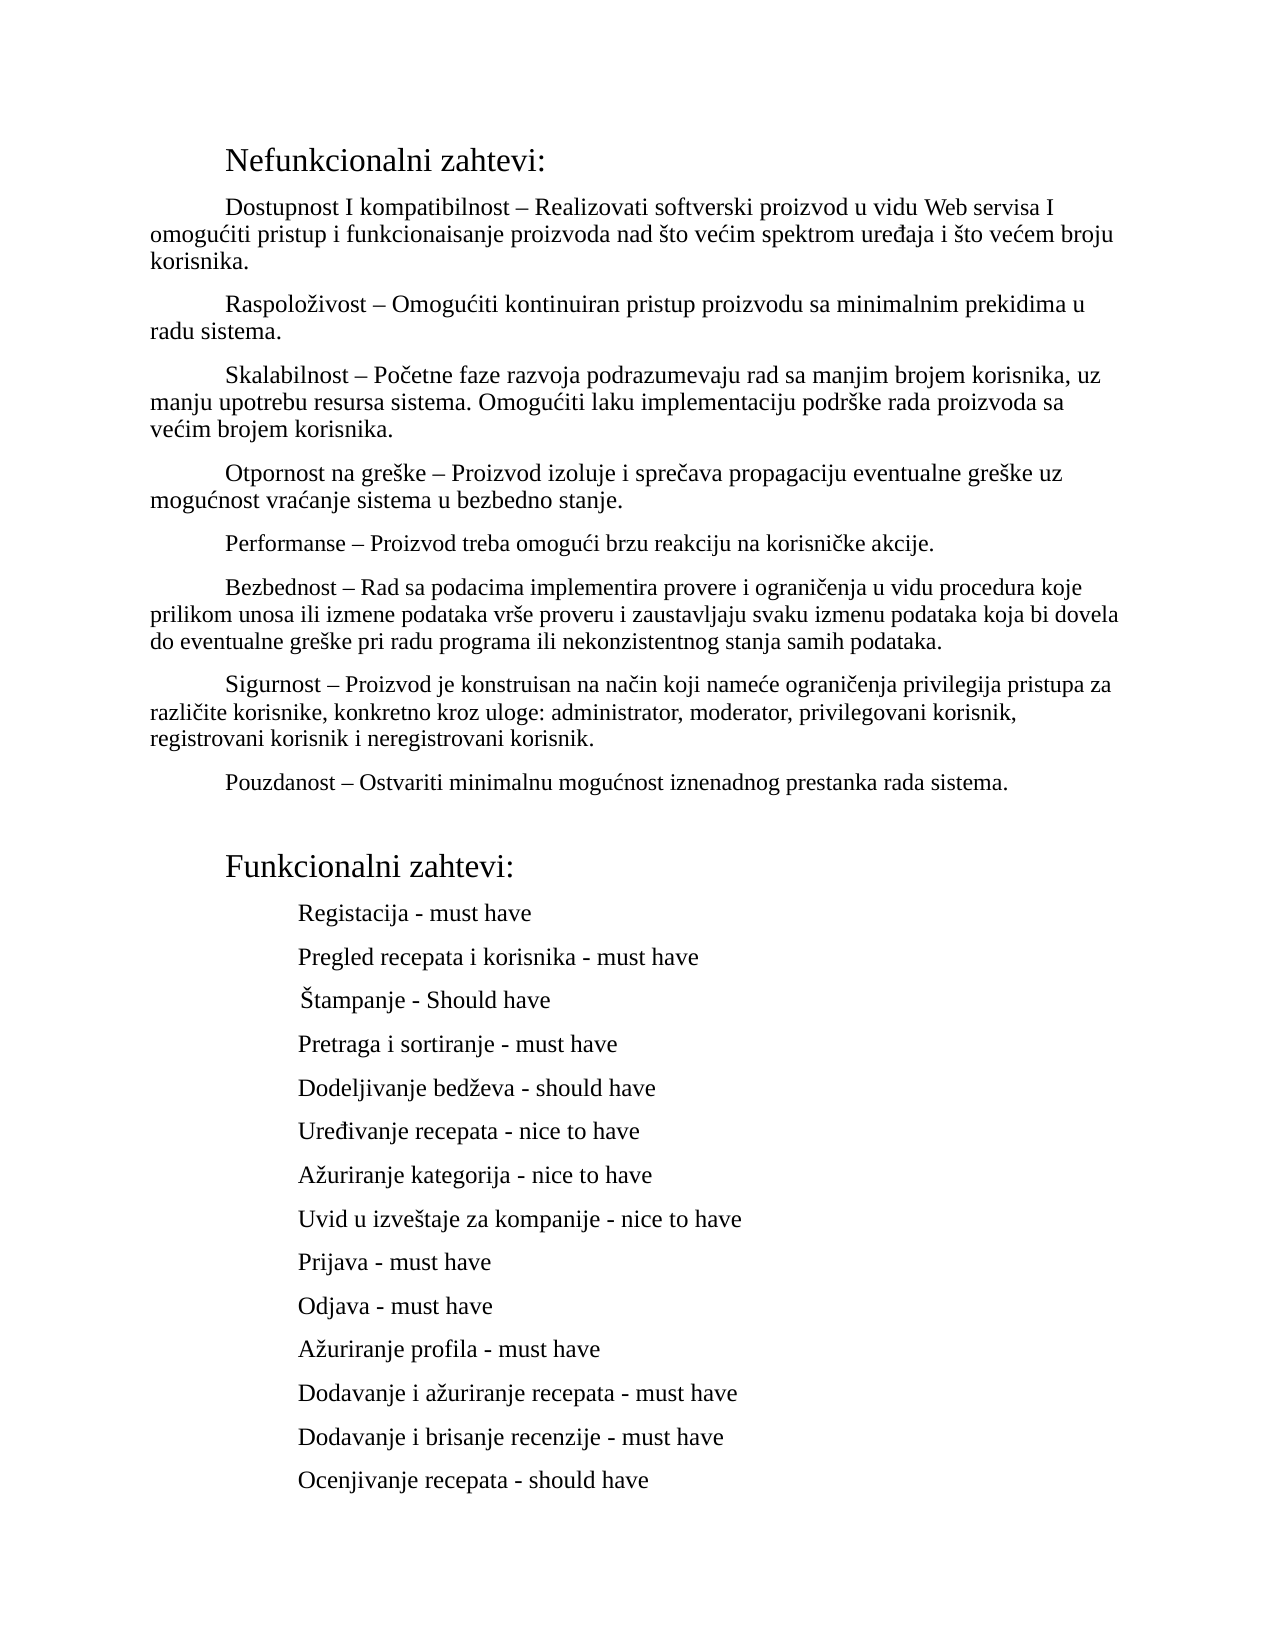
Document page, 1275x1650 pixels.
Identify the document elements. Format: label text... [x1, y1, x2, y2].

text Dodavanje i ažuriranje recepata - must have [150, 1380, 1125, 1407]
text Uređivanje recepata - nice to have [150, 1118, 1125, 1145]
text Pregled recepata i korisnika - must have [150, 943, 1125, 971]
text Otpornost na greške – Proizvod izoluje i sprečava propagaciju eventualne greške uz mogućnost vraćanje sistema u bezbedno stanje. [150, 459, 1125, 513]
text Nefunkcionalni zahtevi: [150, 150, 1125, 177]
text Pouzdanost – Ostvariti minimalnu mogućnost iznenadnog prestanka rada sistema. [150, 769, 1125, 796]
text Ažuriranje profila - must have [150, 1336, 1125, 1363]
text Sigurnost – Proizvod je konstruisan na način koji nameće ograničenja privilegija pristupa za različite korisnike, konkretno kroz uloge: administrator, moderator, privilegovani korisnik, registrovani korisnik i neregistrovani korisnik. [150, 671, 1125, 752]
text Performanse – Proizvod treba omogući brzu reakciju na korisničke akcije. [150, 530, 1125, 557]
text Pretraga i sortiranje - must have [150, 1031, 1125, 1058]
text Prijava - must have [150, 1249, 1125, 1276]
text Dodavanje i brisanje recenzije - must have [150, 1424, 1125, 1451]
text Ocenjivanje recepata - should have [150, 1467, 1125, 1494]
text Dostupnost I kompatibilnost – Realizovati softverski proizvod u vidu Web servisa I omogućiti pristup i funkcionaisanje proizvoda nad što većim spektrom uređaja i što većem broju korisnika. [150, 194, 1125, 274]
text Raspoloživost – Omogućiti kontinuiran pristup proizvodu sa minimalnim prekidima u radu sistema. [150, 291, 1125, 345]
text Bezbednost – Rad sa podacima implementira provere i ograničenja u vidu procedura koje prilikom unosa ili izmene podataka vrše proveru i zaustavljaju svaku izmenu podataka koja bi dovela do eventualne greške pri radu programa ili nekonzistentnog stanja samih podataka. [150, 574, 1125, 655]
text Skalabilnost – Početne faze razvoja podrazumevaju rad sa manjim brojem korisnika, uz manju upotrebu resursa sistema. Omogućiti laku implementaciju podrške rada proizvoda sa većim brojem korisnika. [150, 362, 1125, 443]
text Dodeljivanje bedževa - should have [150, 1074, 1125, 1101]
text Registacija - must have [150, 900, 1125, 927]
text Funkcionalni zahtevi: [150, 856, 1125, 883]
text Ažuriranje kategorija - nice to have [150, 1162, 1125, 1189]
text Uvid u izveštaje za kompanije - nice to have [150, 1205, 1125, 1232]
text Štampanje - Should have [225, 987, 1125, 1014]
text Odjava - must have [150, 1293, 1125, 1320]
